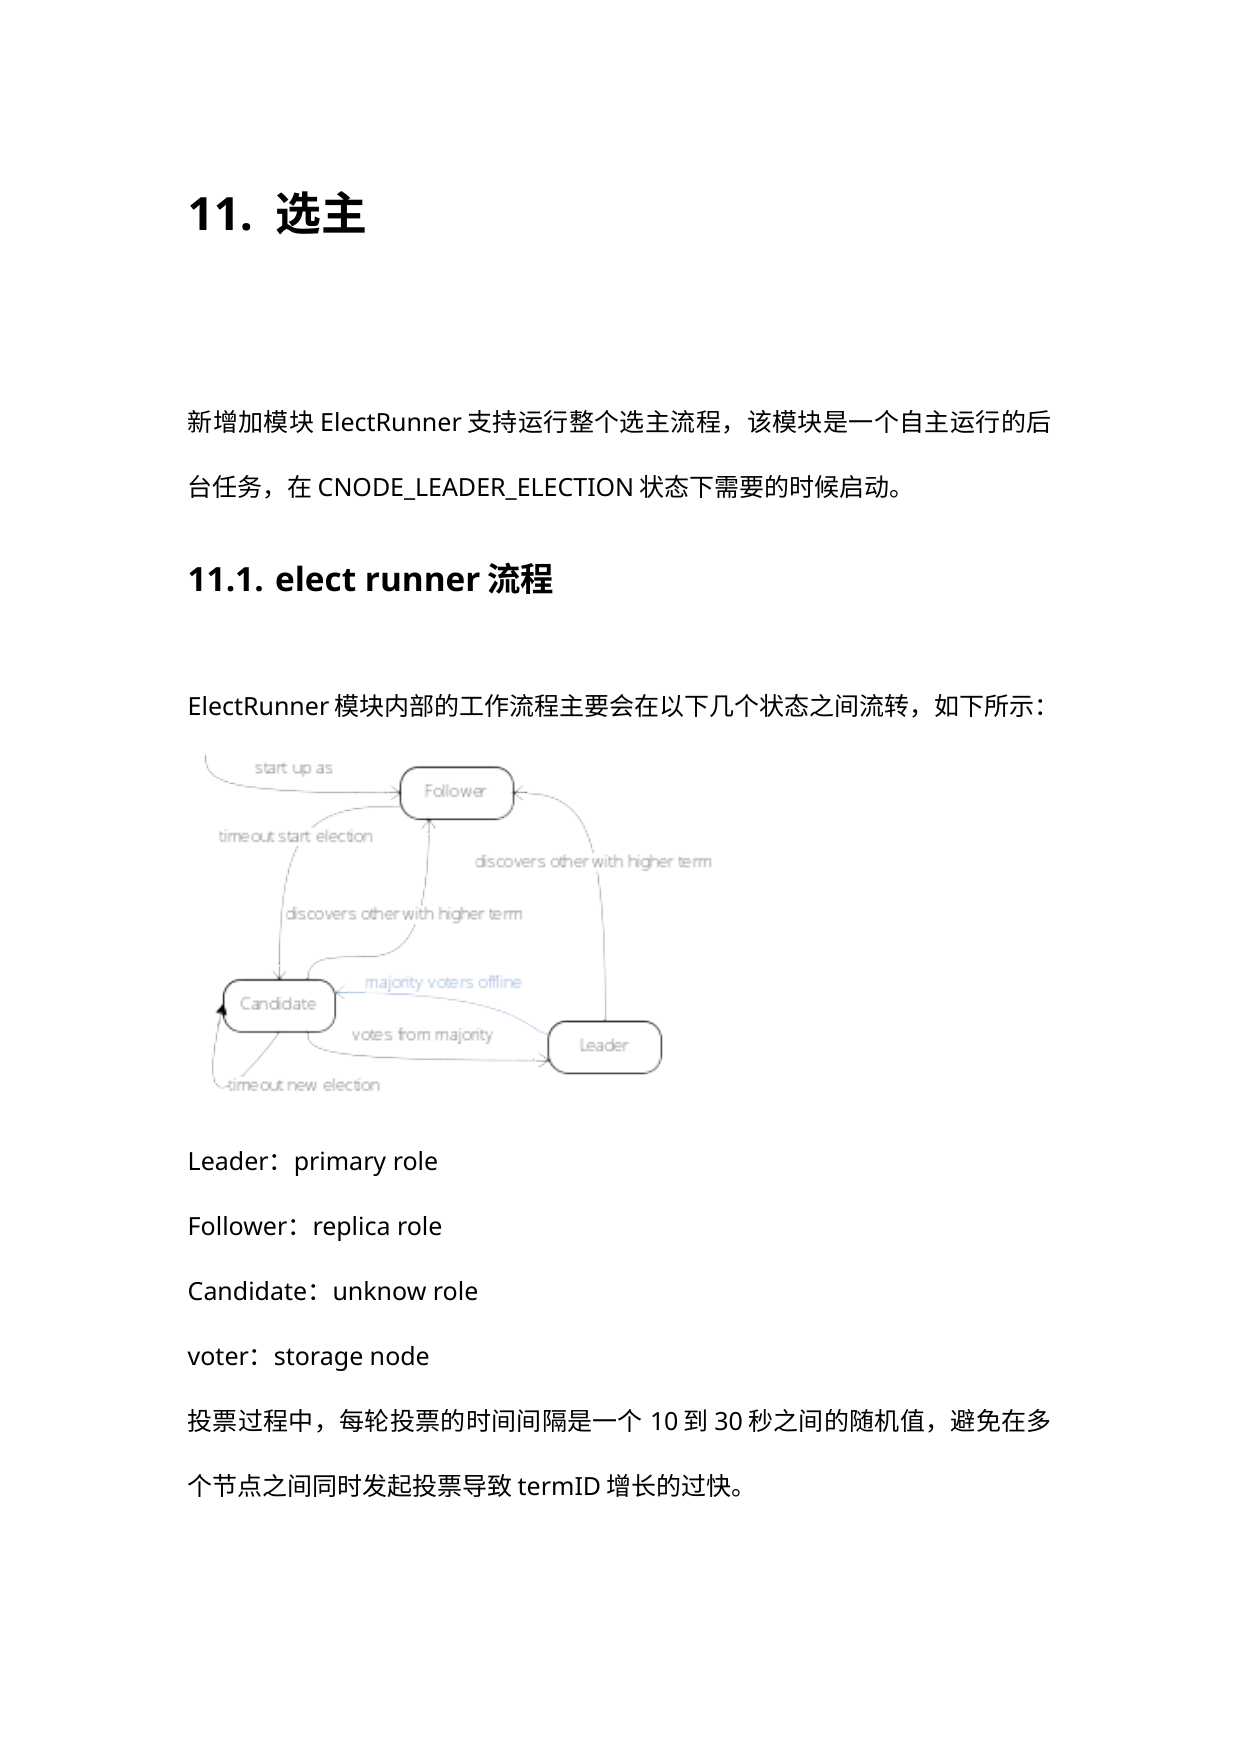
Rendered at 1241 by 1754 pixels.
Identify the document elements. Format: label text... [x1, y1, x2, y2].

subtitle 选主 [187, 162, 1053, 259]
text Leader：primary role [187, 1127, 1053, 1192]
text Candidate：unknow role [187, 1257, 1053, 1322]
text Follower：replica role [187, 1192, 1053, 1257]
text ElectRunner模块内部的工作流程主要会在以下几个状态之间流转，如下所示： [187, 672, 1053, 737]
text voter：storage node [187, 1322, 1053, 1387]
text 投票过程中，每轮投票的时间间隔是一个10到30秒之间的随机值，避免在多个节点之间同时发起投票导致termID增长的过快。 [187, 1387, 1053, 1517]
text 新增加模块ElectRunner支持运行整个选主流程，该模块是一个自主运行的后台任务，在CNODE_LEADER_ELECTION状态下需要的时候启动。 [187, 388, 1053, 518]
subtitle elect runner流程 [187, 545, 1053, 610]
